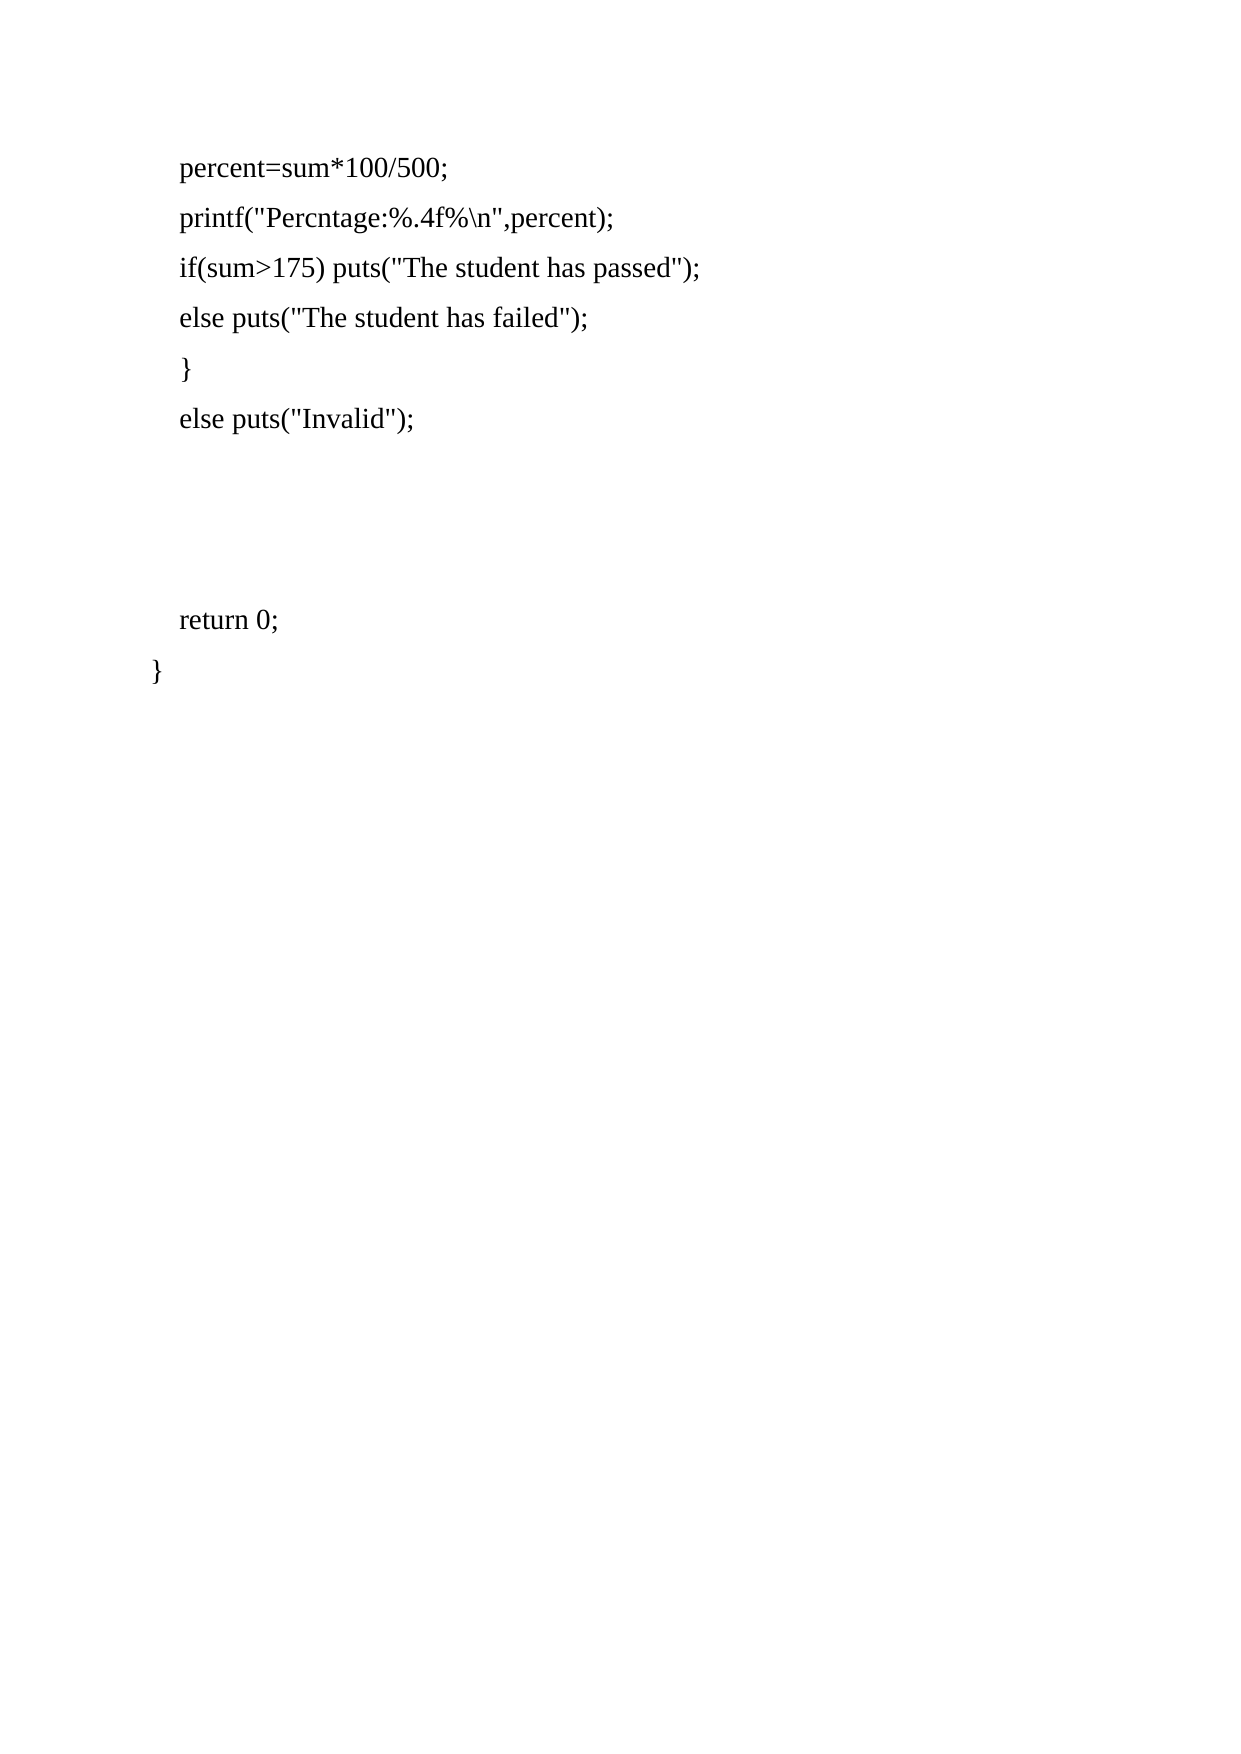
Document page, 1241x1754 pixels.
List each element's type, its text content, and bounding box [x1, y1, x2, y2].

text return 0; [150, 602, 1090, 636]
text } [150, 351, 1090, 384]
text } [150, 653, 1090, 686]
text else puts("Invalid"); [150, 401, 1090, 434]
text printf("Percntage:%.4f%\n",percent); [150, 200, 1090, 234]
text percent=sum*100/500; [150, 150, 1090, 183]
text if(sum>175) puts("The student has passed"); [150, 250, 1090, 284]
text else puts("The student has failed"); [150, 301, 1090, 334]
